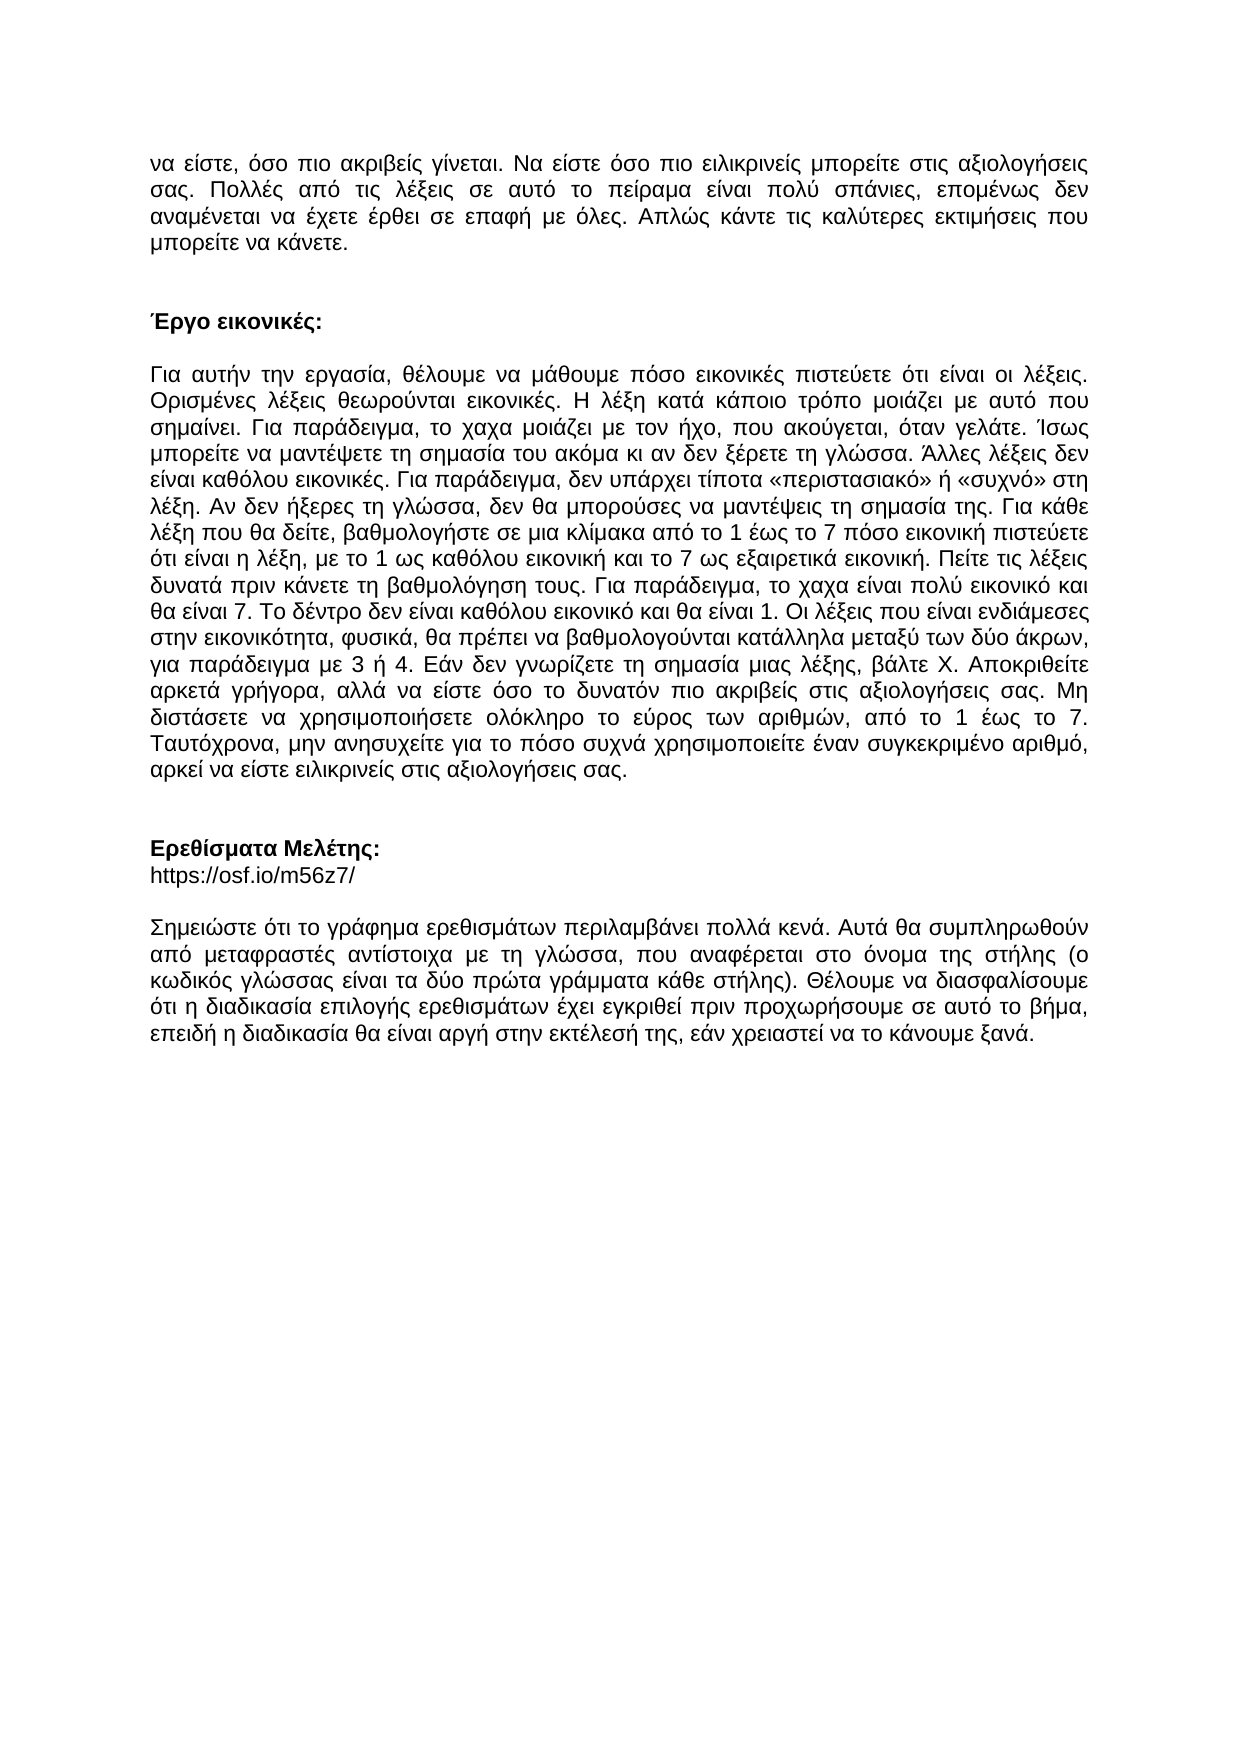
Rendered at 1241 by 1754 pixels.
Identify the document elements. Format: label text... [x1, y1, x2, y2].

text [150, 150, 1090, 255]
text https://osf.io/m56z7/ [150, 862, 1090, 888]
text Σημειώστε ότι το γράφημα ερεθισμάτων περιλαμβάνει πολλά κενά. Αυτά θα συμπληρωθούν από μεταφραστές αντίστοιχα με τη γλώσσα, που αναφέρεται στο όνομα της στήλης (ο κωδικός γλώσσας είναι τα δύο πρώτα γράμματα κάθε στήλης). Θέλουμε να διασφαλίσουμε ότι η διαδικασία επιλογής ερεθισμάτων έχει εγκριθεί πριν προχωρήσουμε σε αυτό το βήμα, επειδή η διαδικασία θα είναι αργή στην εκτέλεσή της, εάν χρειαστεί να το κάνουμε ξανά. [150, 914, 1090, 1046]
text Έργο εικονικές: [150, 308, 1090, 334]
text Ερεθίσματα Μελέτης: [150, 835, 1090, 862]
text Για αυτήν την εργασία, θέλουμε να μάθουμε πόσο εικονικές πιστεύετε ότι είναι οι λέξεις. Ορισμένες λέξεις θεωρούνται εικονικές. Η λέξη κατά κάποιο τρόπο μοιάζει με αυτό που σημαίνει. Για παράδειγμα, το χαχα μοιάζει με τον ήχο, που ακούγεται, όταν γελάτε. Ίσως μπορείτε να μαντέψετε τη σημασία του ακόμα κι αν δεν ξέρετε τη γλώσσα. Άλλες λέξεις δεν είναι καθόλου εικονικές. Για παράδειγμα, δεν υπάρχει τίποτα «περιστασιακό» ή «συχνό» στη λέξη. Αν δεν ήξερες τη γλώσσα, δεν θα μπορούσες να μαντέψεις τη σημασία της. Για κάθε λέξη που θα δείτε, βαθμολογήστε σε μια κλίμακα από το 1 έως το 7 πόσο εικονική πιστεύετε ότι είναι η λέξη, με το 1 ως καθόλου εικονική και το 7 ως εξαιρετικά εικονική. Πείτε τις λέξεις δυνατά πριν κάνετε τη βαθμολόγηση τους. Για παράδειγμα, το χαχα είναι πολύ εικονικό και θα είναι 7. Το δέντρο δεν είναι καθόλου εικονικό και θα είναι 1. Οι λέξεις που είναι ενδιάμεσες στην εικονικότητα, φυσικά, θα πρέπει να βαθμολογούνται κατάλληλα μεταξύ των δύο άκρων, για παράδειγμα με 3 ή 4. Εάν δεν γνωρίζετε τη σημασία μιας λέξης, βάλτε X. Αποκριθείτε αρκετά γρήγορα, αλλά να είστε όσο το δυνατόν πιο ακριβείς στις αξιολογήσεις σας. Μη διστάσετε να χρησιμοποιήσετε ολόκληρο το εύρος των αριθμών, από το 1 έως το 7. Ταυτόχρονα, μην ανησυχείτε για το πόσο συχνά χρησιμοποιείτε έναν συγκεκριμένο αριθμό, αρκεί να είστε ειλικρινείς στις αξιολογήσεις σας. [150, 361, 1090, 782]
